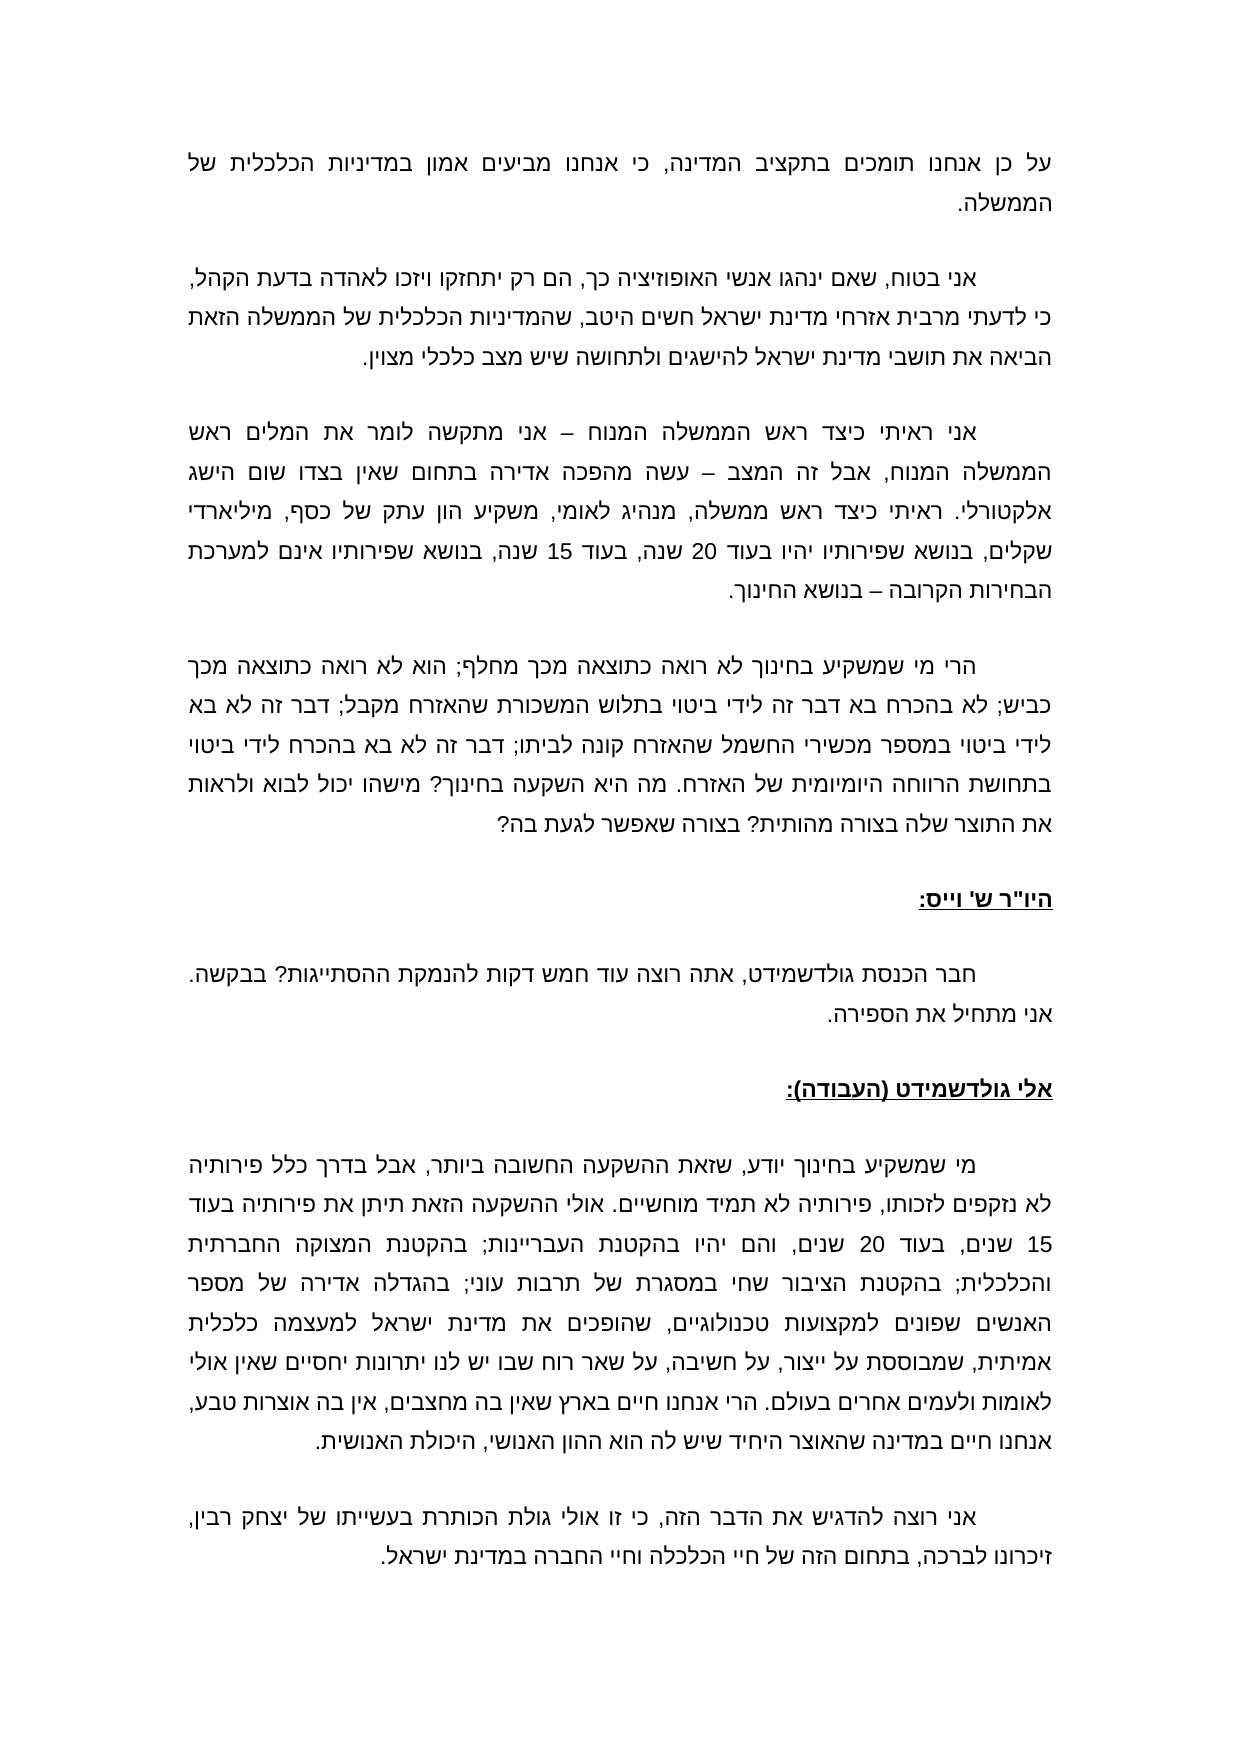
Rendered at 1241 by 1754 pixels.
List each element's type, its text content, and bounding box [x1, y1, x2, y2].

text אלי גולדשמידט (העבודה): [187, 1076, 1053, 1103]
text אני רוצה להדגיש את הדבר הזה, כי זו אולי גולת הכותרת בעשייתו של יצחק רבין, זיכרונו לברכה, בתחום הזה של חיי הכלכלה וחיי החברה במדינת ישראל. [187, 1503, 1053, 1569]
text הרי מי שמשקיע בחינוך לא רואה כתוצאה מכך מחלף; הוא לא רואה כתוצאה מכך כביש; לא בהכרח בא דבר זה לידי ביטוי בתלוש המשכורת שהאזרח מקבל; דבר זה לא בא לידי ביטוי במספר מכשירי החשמל שהאזרח קונה לביתו; דבר זה לא בא בהכרח לידי ביטוי בתחושת הרווחה היומיומית של האזרח. מה היא השקעה בחינוך? מישהו יכול לבוא ולראות את התוצר שלה בצורה מהותית? בצורה שאפשר לגעת בה? [187, 653, 1053, 837]
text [187, 150, 1053, 216]
text אני ראיתי כיצד ראש הממשלה המנוח – אני מתקשה לומר את המלים ראש הממשלה המנוח, אבל זה המצב – עשה מהפכה אדירה בתחום שאין בצדו שום הישג אלקטורלי. ראיתי כיצד ראש ממשלה, מנהיג לאומי, משקיע הון עתק של כסף, מיליארדי שקלים, בנושא שפירותיו יהיו בעוד 20 שנה, בעוד 15 שנה, בנושא שפירותיו אינם למערכת הבחירות הקרובה – בנושא החינוך. [187, 419, 1053, 603]
text חבר הכנסת גולדשמידט, אתה רוצה עוד חמש דקות להנמקת ההסתייגות? בבקשה. אני מתחיל את הספירה. [187, 961, 1053, 1027]
text מי שמשקיע בחינוך יודע, שזאת ההשקעה החשובה ביותר, אבל בדרך כלל פירותיה לא נזקפים לזכותו, פירותיה לא תמיד מוחשיים. אולי ההשקעה הזאת תיתן את פירותיה בעוד 15 שנים, בעוד 20 שנים, והם יהיו בהקטנת העבריינות; בהקטנת המצוקה החברתית והכלכלית; בהקטנת הציבור שחי במסגרת של תרבות עוני; בהגדלה אדירה של מספר האנשים שפונים למקצועות טכנולוגיים, שהופכים את מדינת ישראל למעצמה כלכלית אמיתית, שמבוססת על ייצור, על חשיבה, על שאר רוח שבו יש לנו יתרונות יחסיים שאין אולי לאומות ולעמים אחרים בעולם. הרי אנחנו חיים בארץ שאין בה מחצבים, אין בה אוצרות טבע, אנחנו חיים במדינה שהאוצר היחיד שיש לה הוא ההון האנושי, היכולת האנושית. [187, 1152, 1053, 1454]
text אני בטוח, שאם ינהגו אנשי האופוזיציה כך, הם רק יתחזקו ויזכו לאהדה בדעת הקהל, כי לדעתי מרבית אזרחי מדינת ישראל חשים היטב, שהמדיניות הכלכלית של הממשלה הזאת הביאה את תושבי מדינת ישראל להישגים ולתחושה שיש מצב כלכלי מצוין. [187, 265, 1053, 370]
text היו"ר ש' וייס: [187, 886, 1053, 912]
